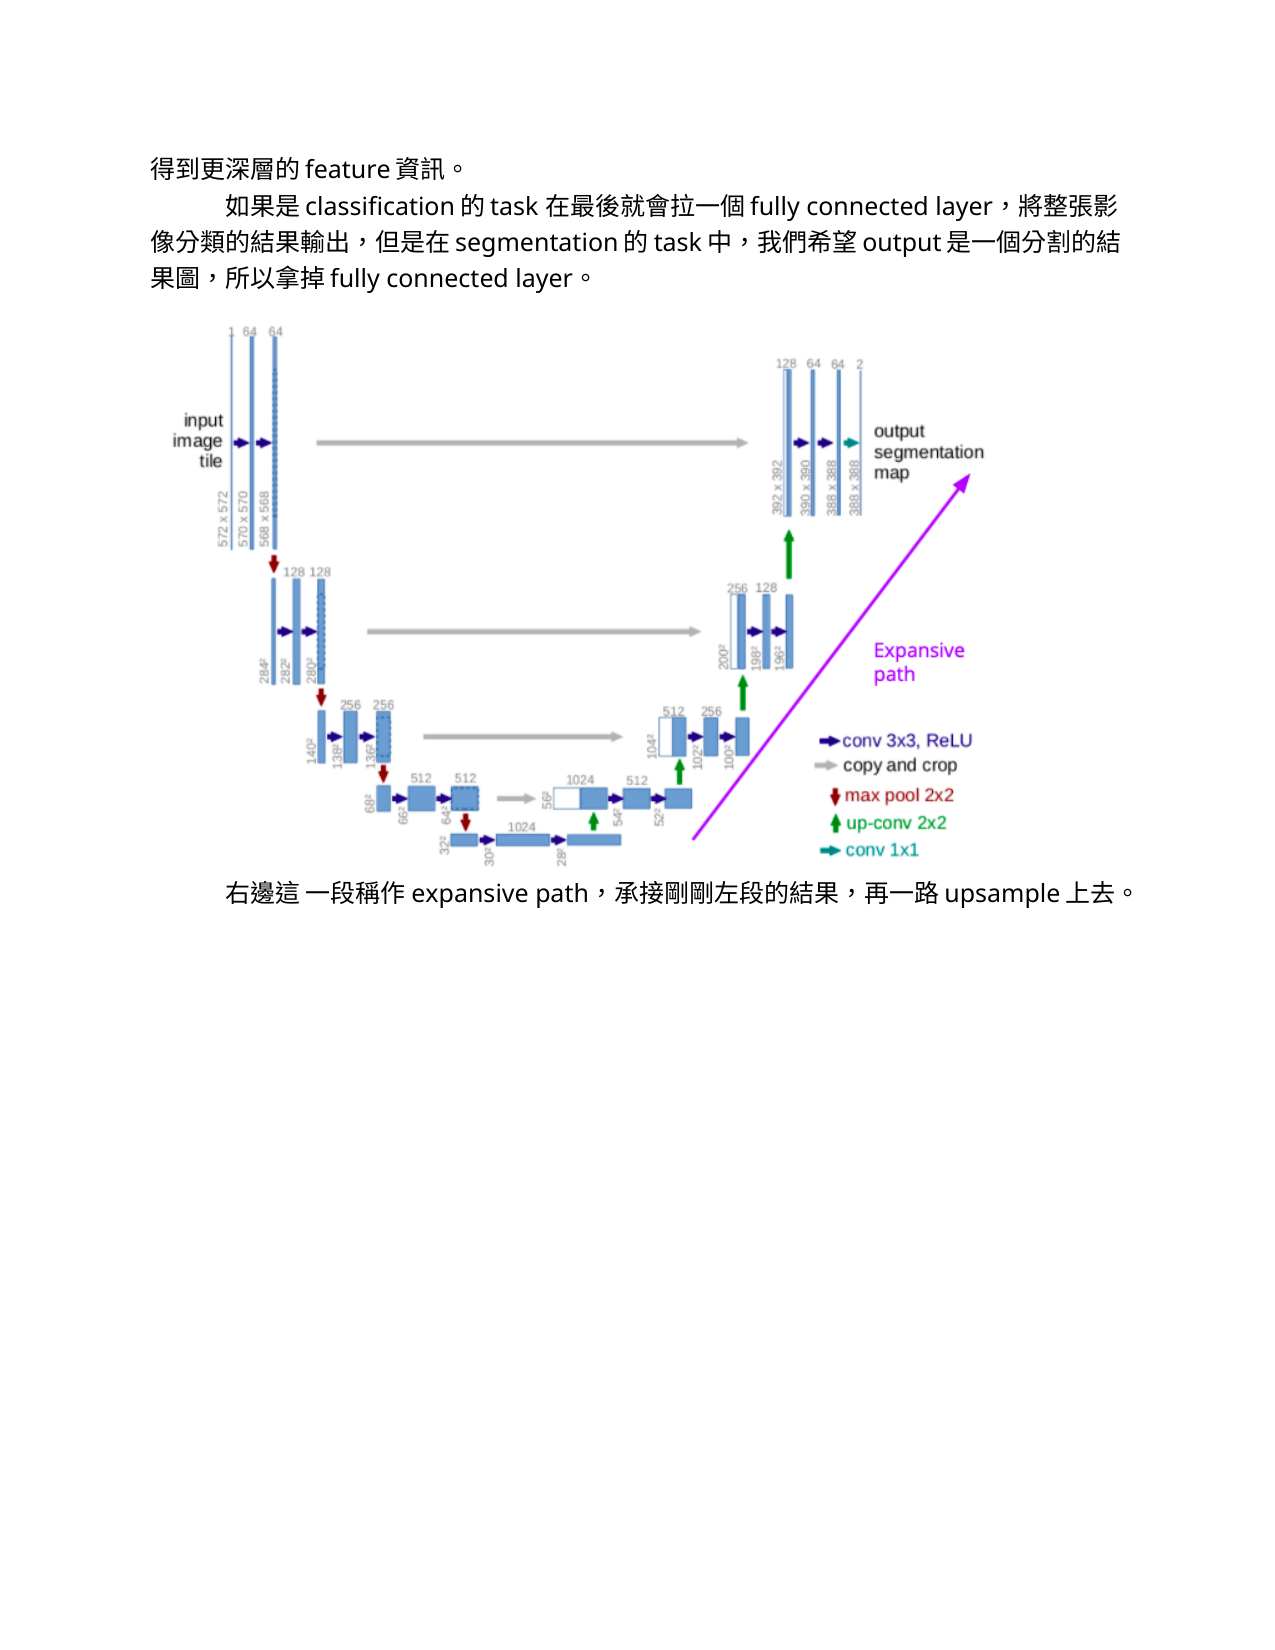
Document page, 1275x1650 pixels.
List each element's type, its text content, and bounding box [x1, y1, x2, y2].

text 右邊這 一段稱作 expansive path，承接剛剛左段的結果，再一路upsample上去。 [150, 873, 1125, 909]
text 如果是classification的task 在最後就會拉一個fully connected layer，將整張影像分類的結果輸出，但是在segmentation的task中，我們希望output是一個分割的結果圖，所以拿掉fully connected layer。 [150, 186, 1125, 295]
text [150, 150, 1125, 186]
picture [150, 323, 997, 874]
